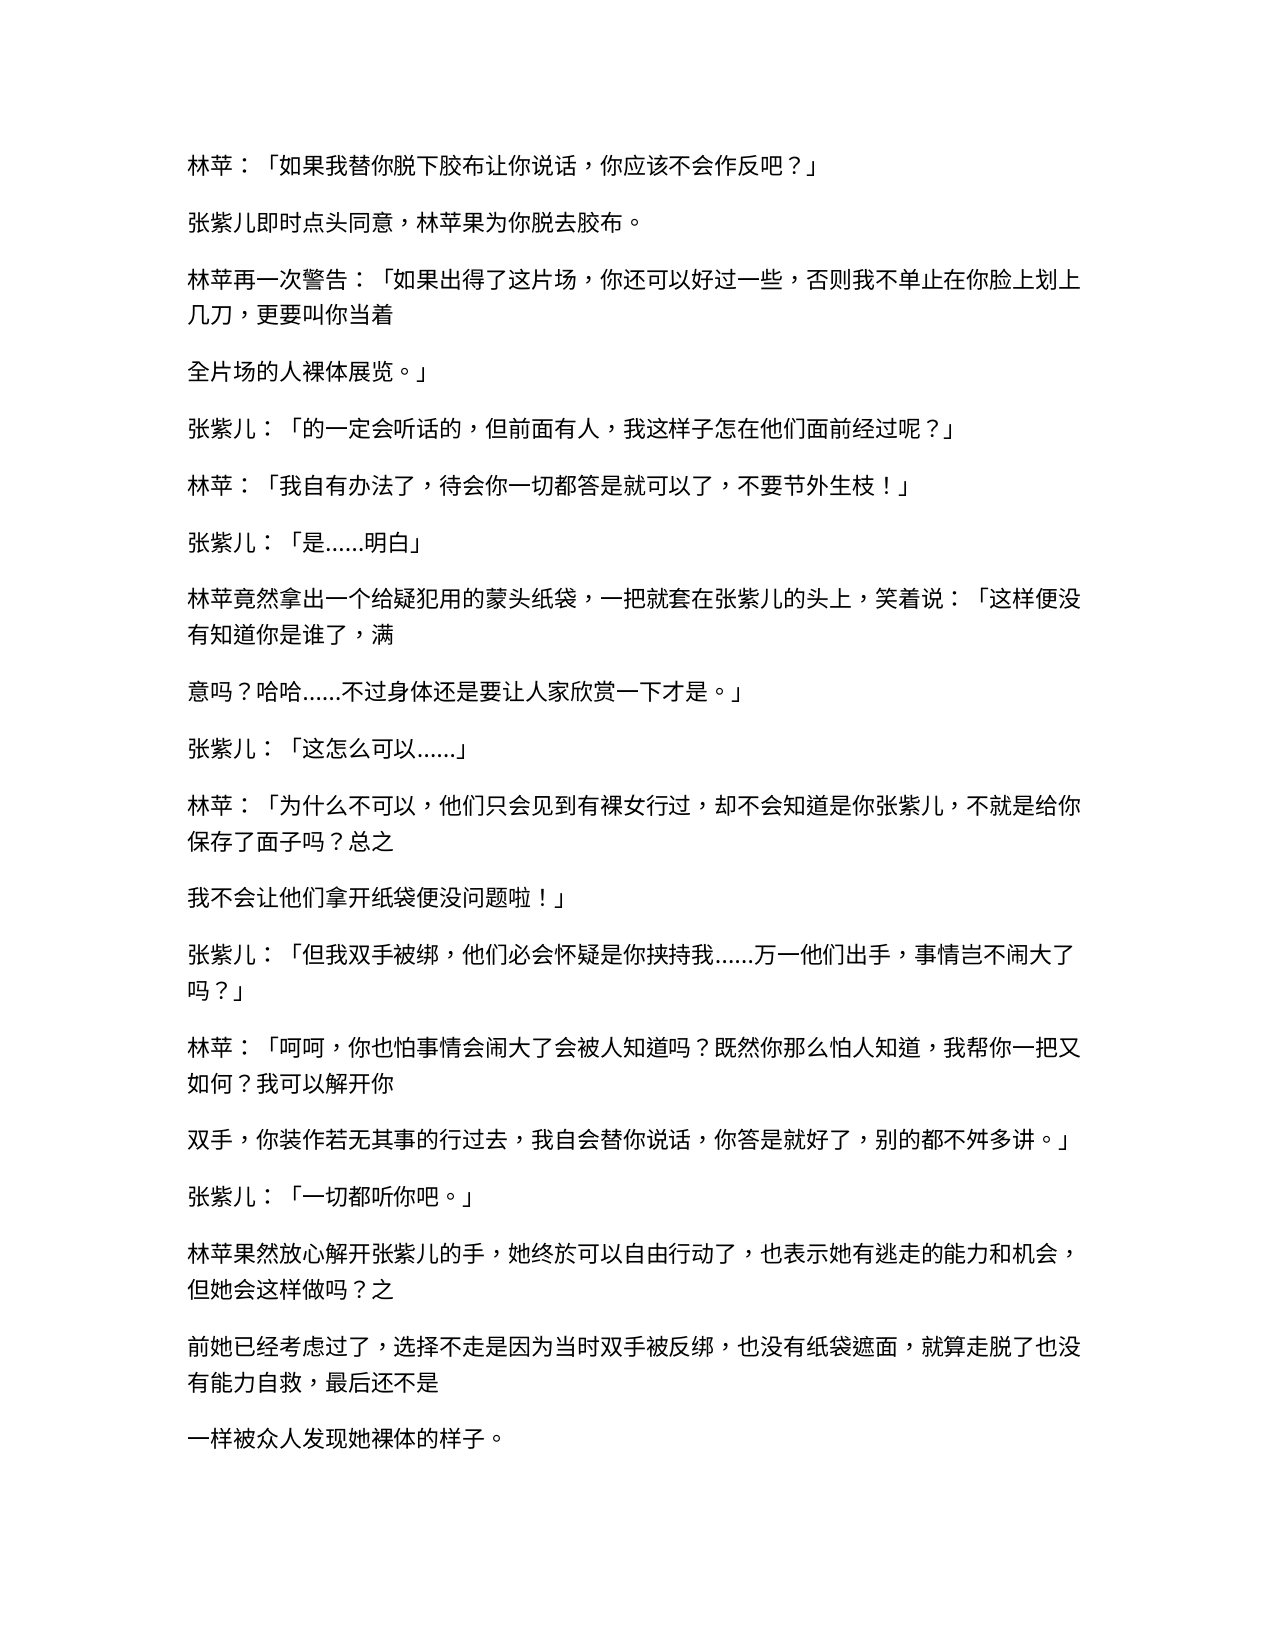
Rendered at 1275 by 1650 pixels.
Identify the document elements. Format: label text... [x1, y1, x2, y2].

text 林苹：「我自有办法了，待会你一切都答是就可以了，不要节外生枝！」 [187, 470, 1087, 501]
text 双手，你装作若无其事的行过去，我自会替你说话，你答是就好了，别的都不舛多讲。」 [187, 1124, 1087, 1156]
text 林苹果然放心解开张紫儿的手，她终於可以自由行动了，也表示她有逃走的能力和机会，但她会这样做吗？之 [187, 1238, 1087, 1305]
text 一样被众人发现她裸体的样子。 [187, 1423, 1087, 1455]
text 林苹再一次警告：「如果出得了这片场，你还可以好过一些，否则我不单止在你脸上划上几刀，更要叫你当着 [187, 263, 1087, 331]
text 意吗？哈哈……不过身体还是要让人家欣赏一下才是。」 [187, 676, 1087, 707]
text 前她已经考虑过了，选择不走是因为当时双手被反绑，也没有纸袋遮面，就算走脱了也没有能力自救，最后还不是 [187, 1331, 1087, 1398]
text 张紫儿即时点头同意，林苹果为你脱去胶布。 [187, 207, 1087, 238]
text 张紫儿：「是……明白」 [187, 527, 1087, 558]
text 林苹竟然拿出一个给疑犯用的蒙头纸袋，一把就套在张紫儿的头上，笑着说：「这样便没有知道你是谁了，满 [187, 583, 1087, 651]
text 林苹：「为什么不可以，他们只会见到有裸女行过，却不会知道是你张紫儿，不就是给你保存了面子吗？总之 [187, 789, 1087, 857]
text 全片场的人裸体展览。」 [187, 356, 1087, 387]
text 林苹：「呵呵，你也怕事情会闹大了会被人知道吗？既然你那么怕人知道，我帮你一把又如何？我可以解开你 [187, 1032, 1087, 1099]
text 张紫儿：「一切都听你吧。」 [187, 1181, 1087, 1212]
text 林苹：「如果我替你脱下胶布让你说话，你应该不会作反吧？」 [187, 150, 1087, 181]
text 张紫儿：「的一定会听话的，但前面有人，我这样子怎在他们面前经过呢？」 [187, 413, 1087, 444]
text 张紫儿：「但我双手被绑，他们必会怀疑是你挟持我……万一他们出手，事情岂不闹大了吗？」 [187, 939, 1087, 1006]
text 张紫儿：「这怎么可以……」 [187, 733, 1087, 764]
text 我不会让他们拿开纸袋便没问题啦！」 [187, 882, 1087, 913]
